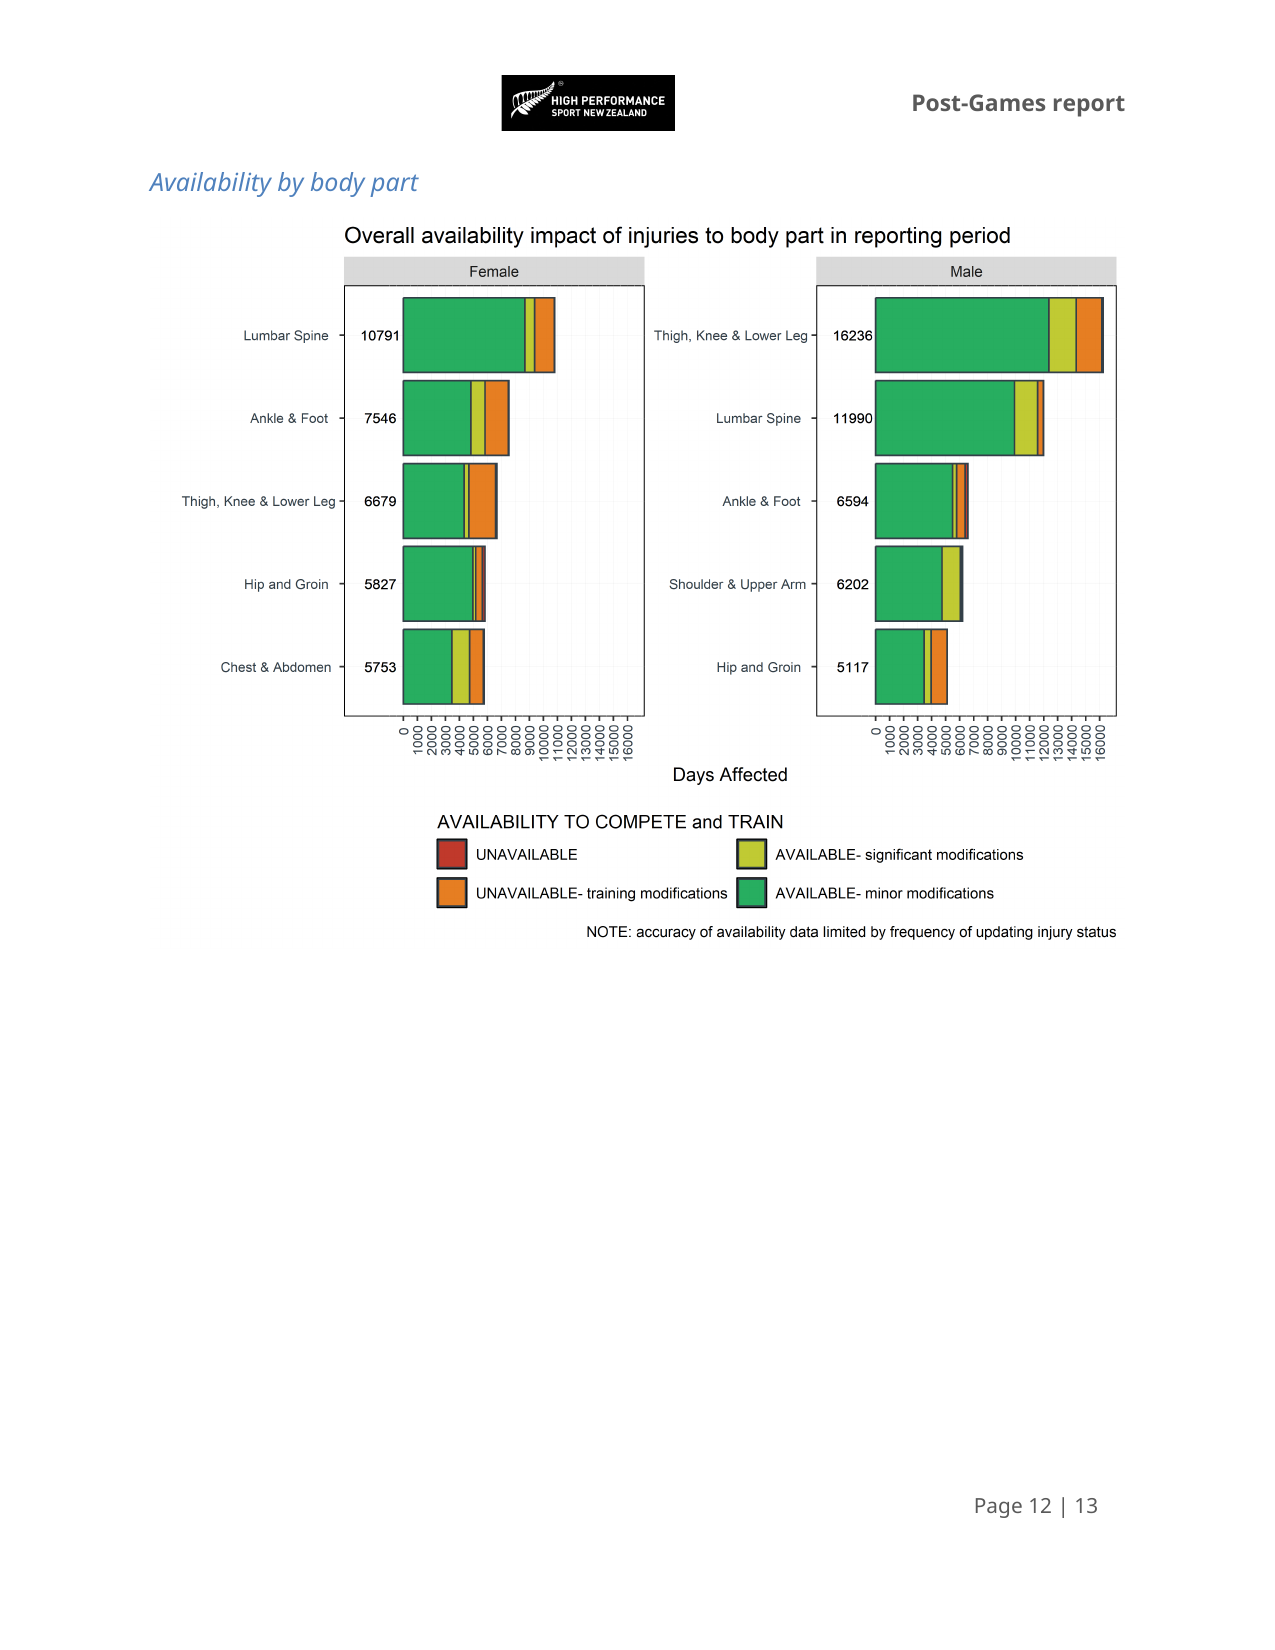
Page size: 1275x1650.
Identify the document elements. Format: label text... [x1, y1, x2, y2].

subtitle Availability by body part [150, 165, 1125, 199]
picture [501, 75, 675, 131]
picture [150, 217, 1125, 949]
